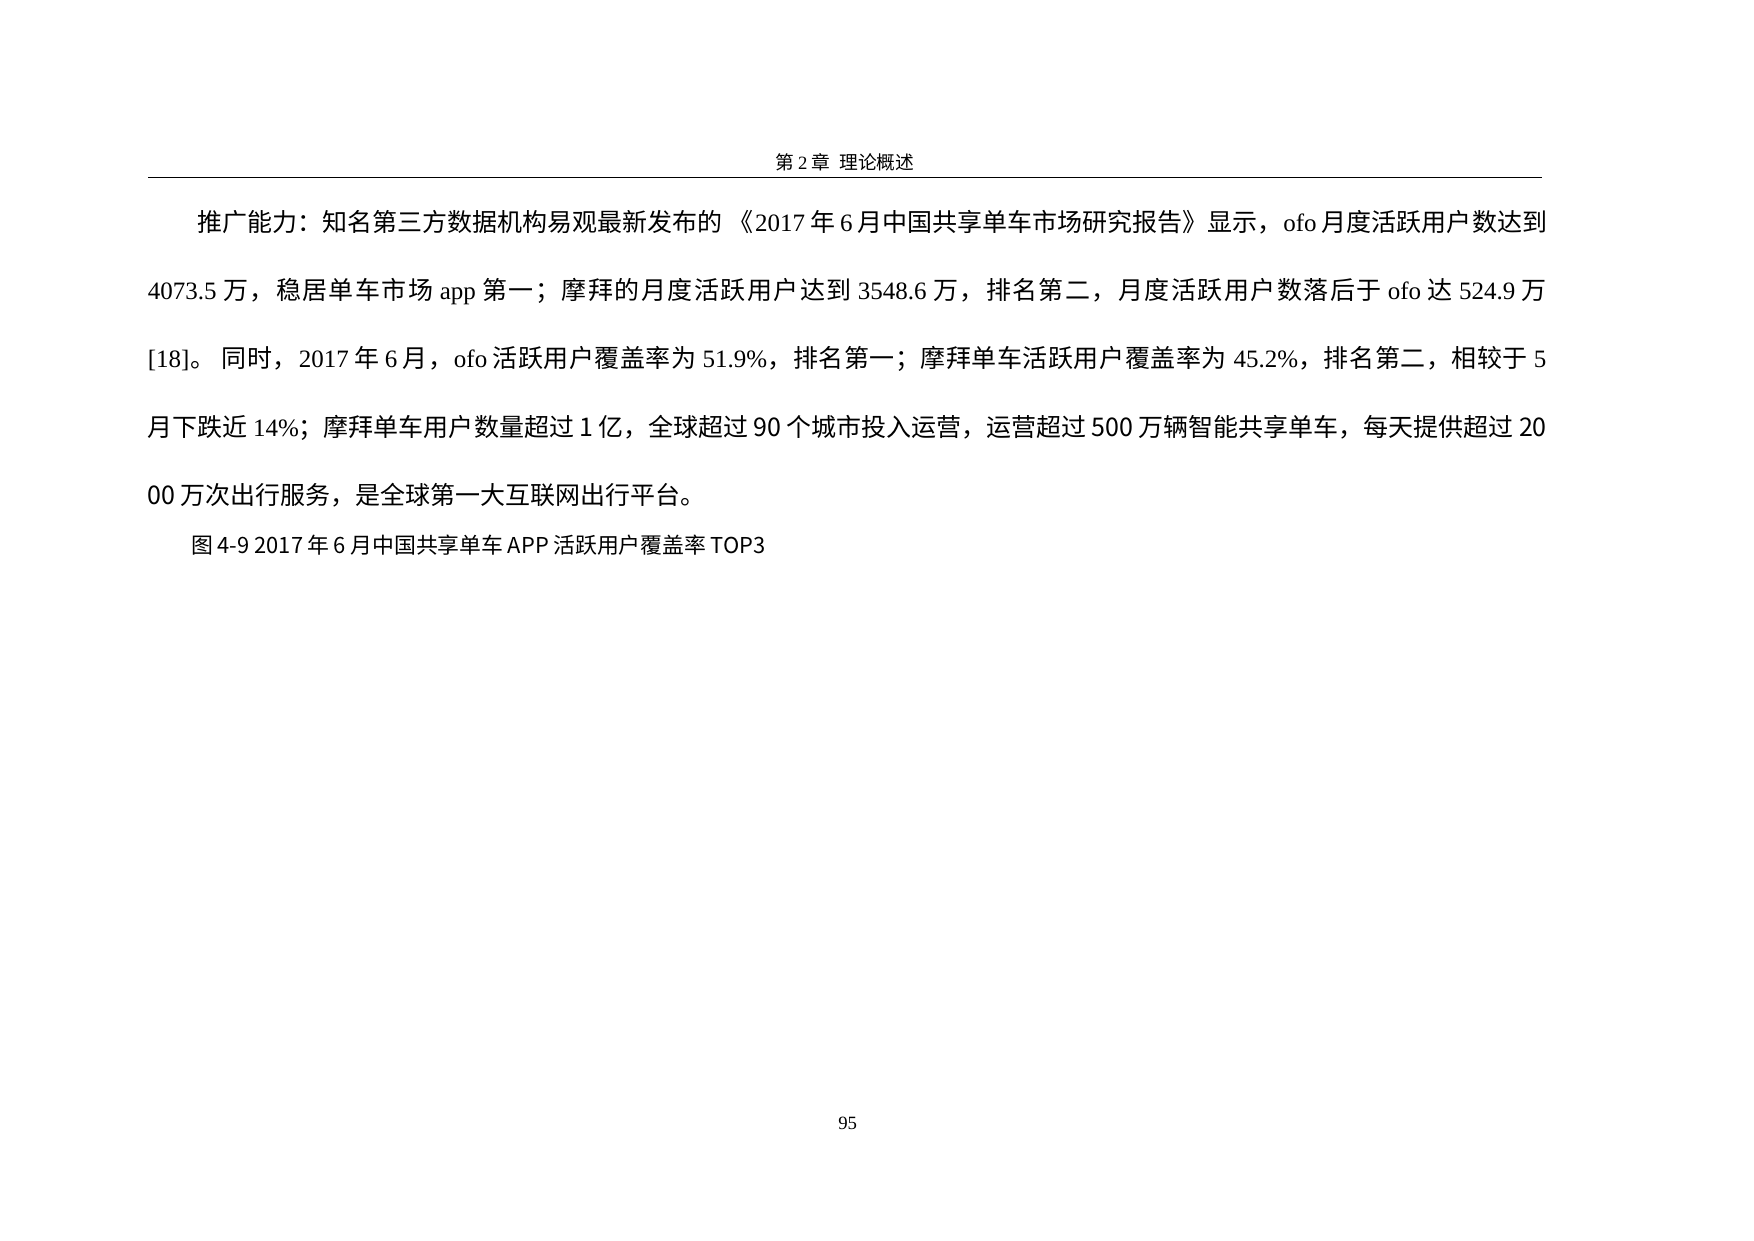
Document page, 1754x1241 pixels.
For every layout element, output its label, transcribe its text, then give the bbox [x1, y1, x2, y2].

text 推广能力：知名第三方数据机构易观最新发布的 《2017年6月中国共享单车市场研究报告》显示，ofo月度活跃用户数达到4073.5万，稳居单车市场app第一；摩拜的月度活跃用户达到3548.6万，排名第二，月度活跃用户数落后于ofo达524.9万[18]。 同时，2017年6月，ofo活跃用户覆盖率为51.9%，排名第一；摩拜单车活跃用户覆盖率为45.2%，排名第二，相较于5月下跌近14%；摩拜单车用户数量超过1亿，全球超过90个城市投入运营，运营超过500万辆智能共享单车，每天提供超过2000万次出行服务，是全球第一大互联网出行平台。 [148, 187, 1547, 527]
text 图4-9 2017年6月中国共享单车APP活跃用户覆盖率TOP3 [148, 527, 1547, 561]
